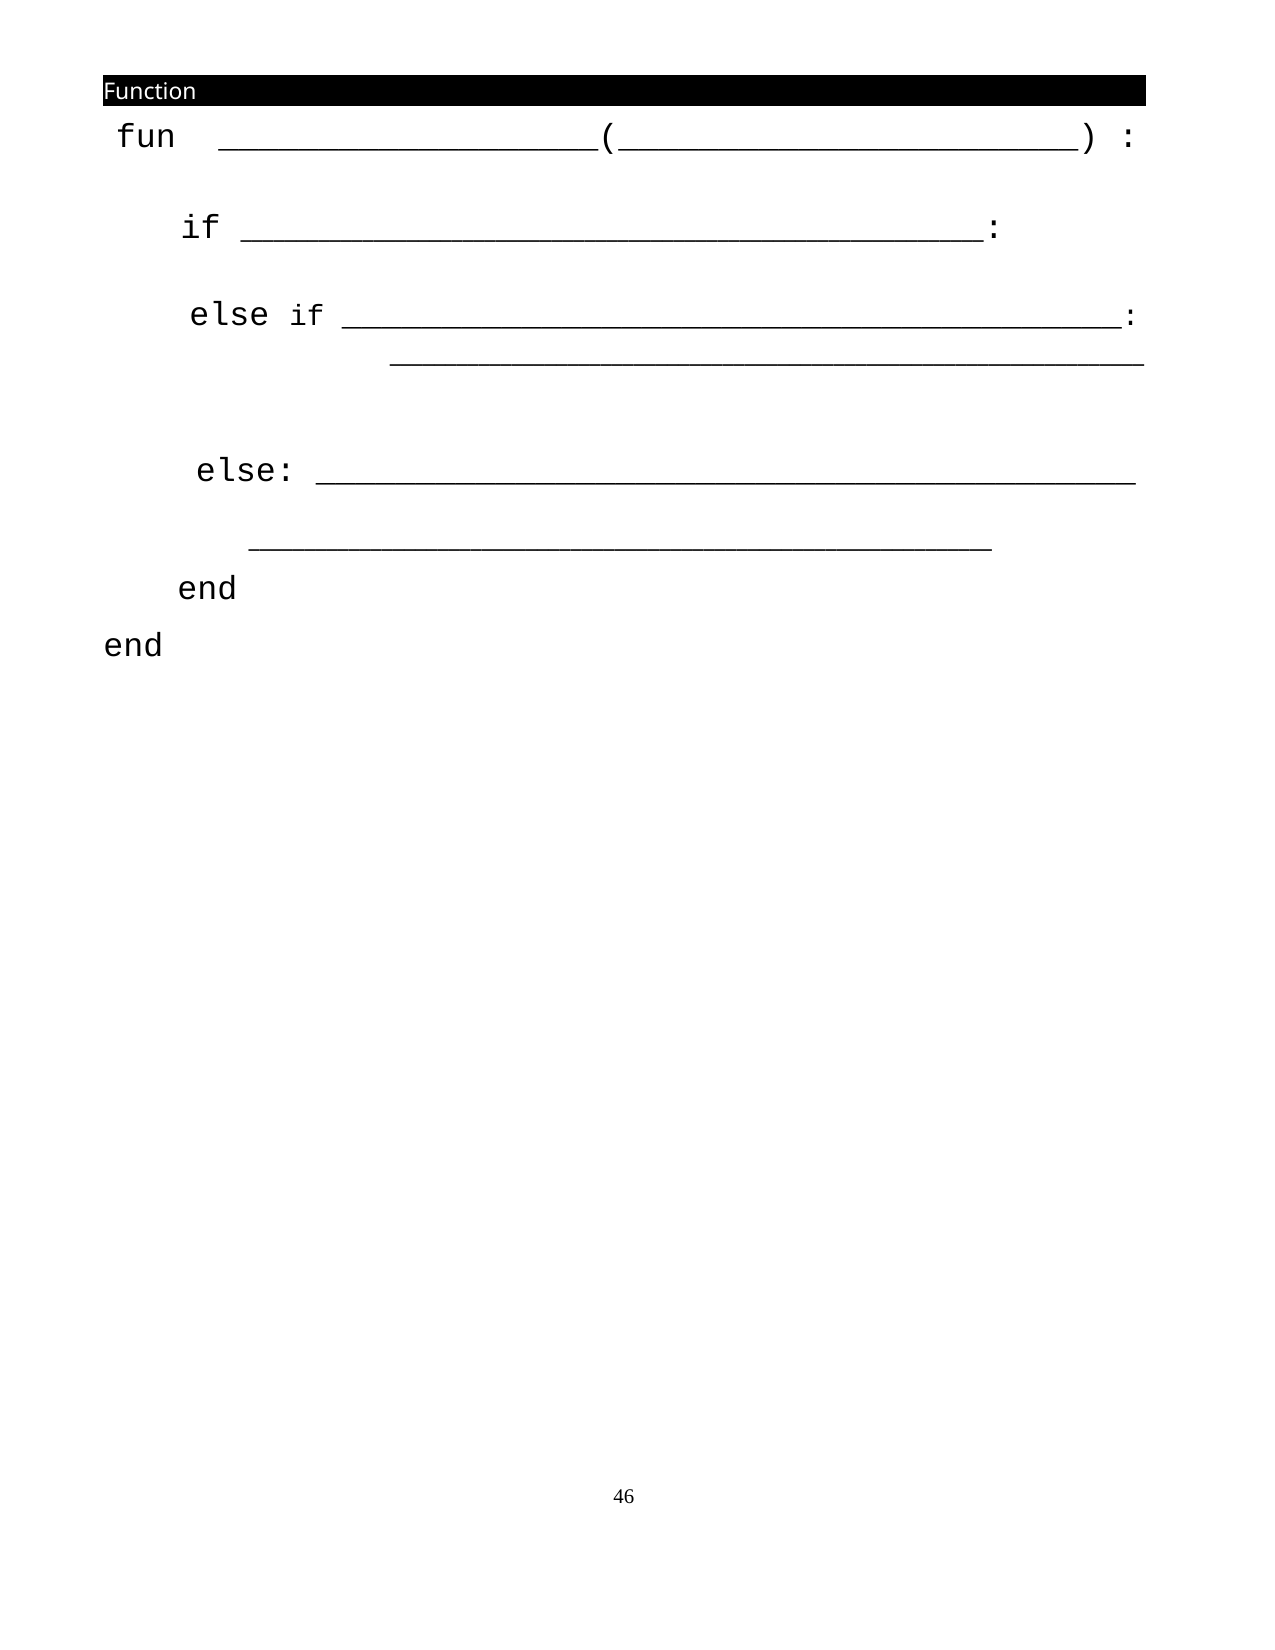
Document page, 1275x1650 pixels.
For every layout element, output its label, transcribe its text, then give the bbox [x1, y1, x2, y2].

text else: _________________________________________ [116, 454, 1153, 492]
text end [103, 628, 1144, 666]
text end [103, 572, 1144, 609]
text fun ___________________(_______________________) : [116, 120, 1138, 158]
text else if _______________________________________: [109, 297, 1139, 335]
text ___________________________________________________________________ [103, 422, 1144, 555]
subtitle Function [103, 75, 1146, 106]
text ____________________________________________________________________ [103, 230, 1144, 369]
text if ___________________________________________________________________: [116, 211, 1004, 249]
